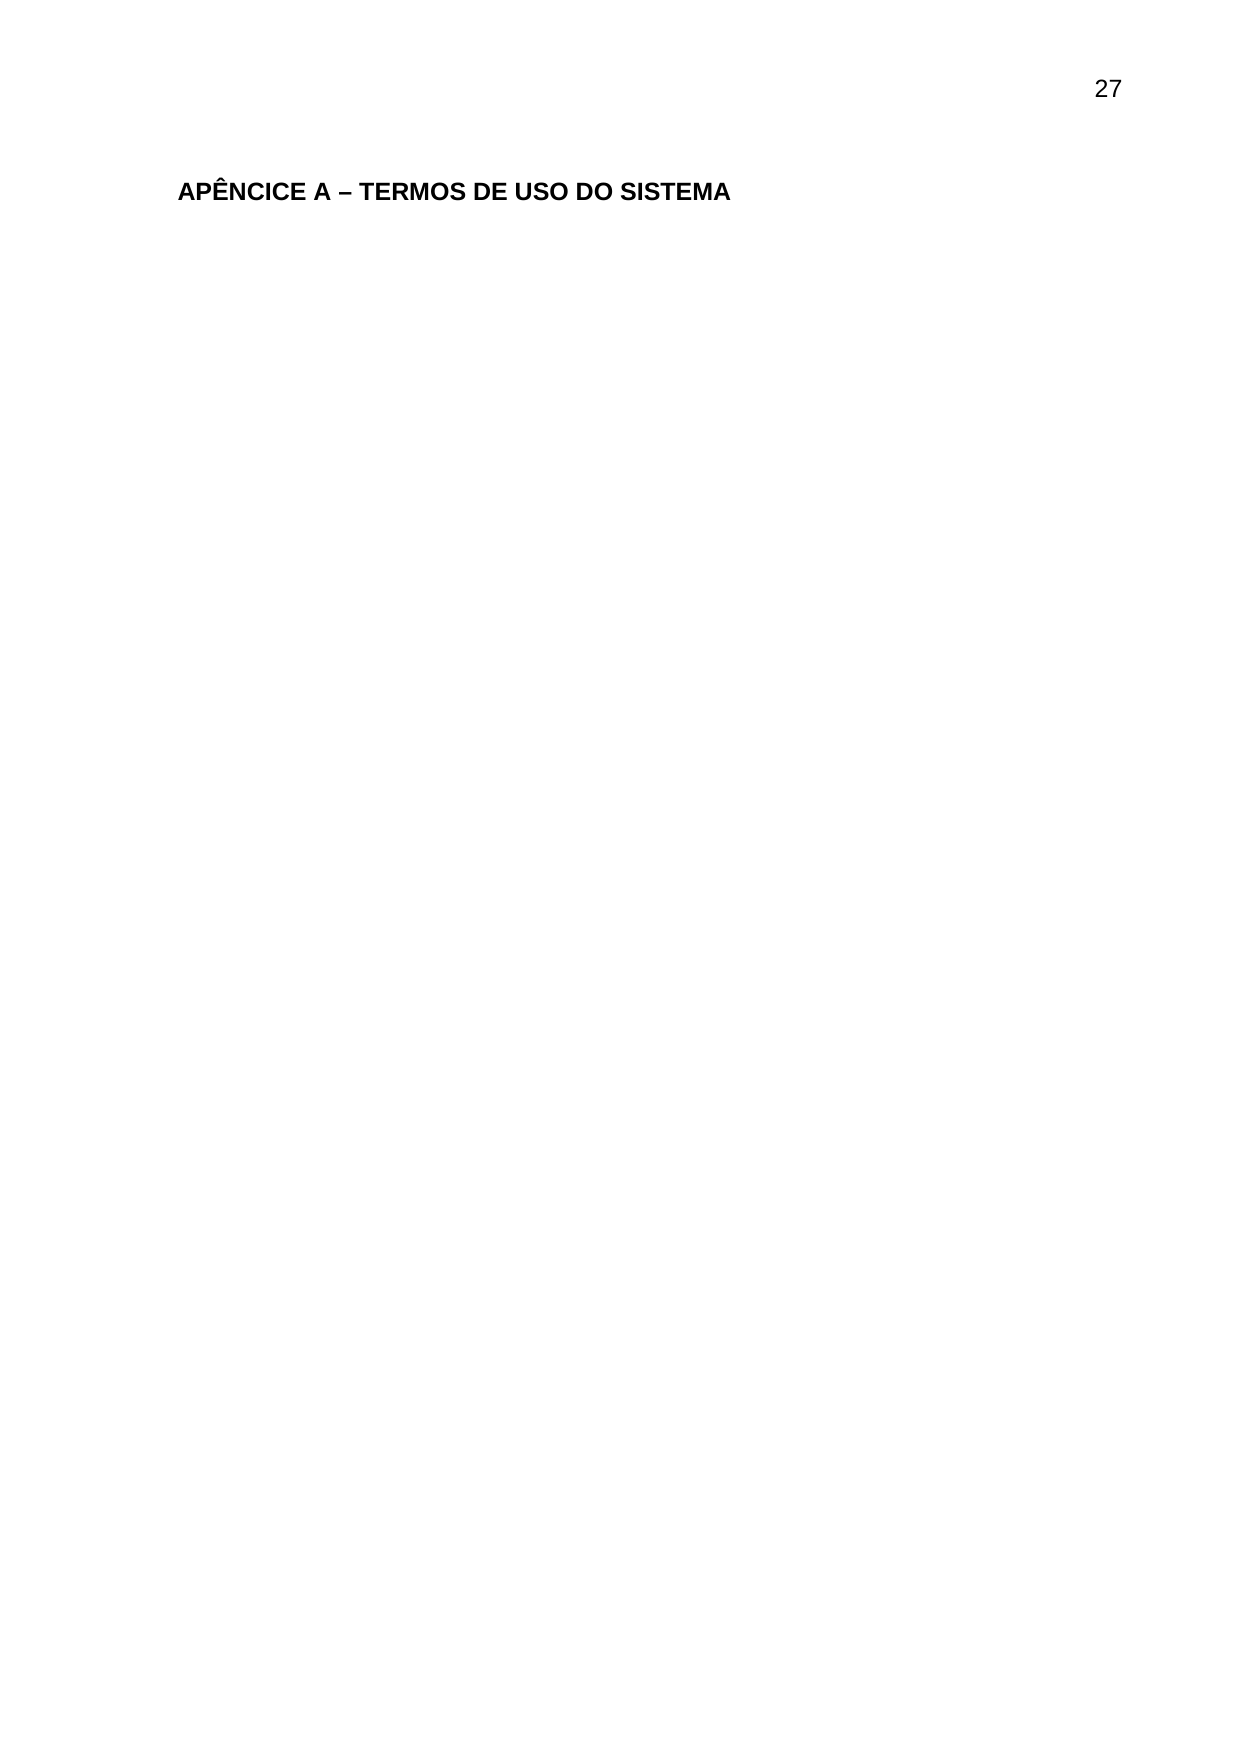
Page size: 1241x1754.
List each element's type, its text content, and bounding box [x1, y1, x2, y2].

subtitle APÊNCICE A – TERMOS DE USO DO SISTEMA [177, 177, 1122, 206]
